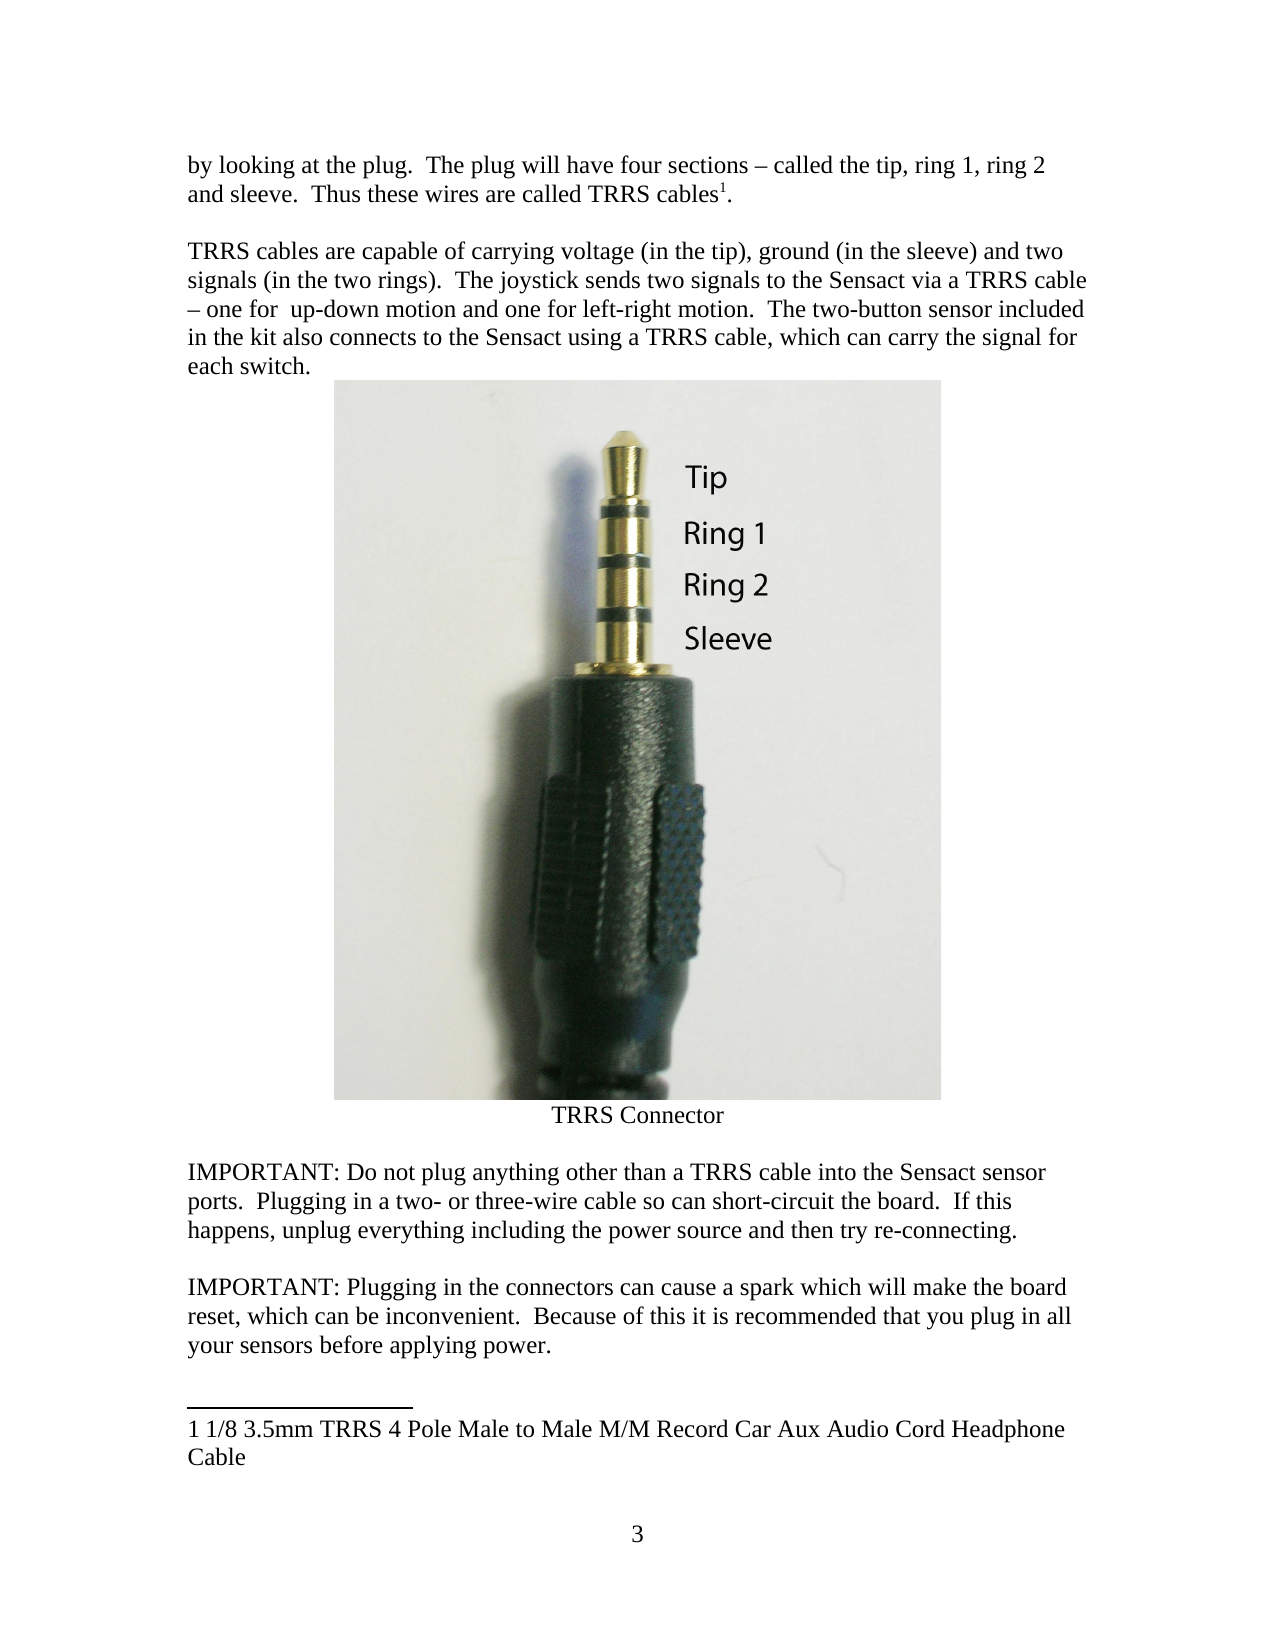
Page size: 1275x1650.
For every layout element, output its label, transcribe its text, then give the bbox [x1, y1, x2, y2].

text TRRS cables are capable of carrying voltage (in the tip), ground (in the sleeve) and two signals (in the two rings). The joystick sends two signals to the Sensact via a TRRS cable – one for up-down motion and one for left-right motion. The two-button sensor included in the kit also connects to the Sensact using a TRRS cable, which can carry the signal for each switch. [187, 236, 1087, 380]
text TRRS Connector [187, 1100, 1087, 1128]
text IMPORTANT: Plugging in the connectors can cause a spark which will make the board reset, which can be inconvenient. Because of this it is recommended that you plug in all your sensors before applying power. [187, 1272, 1087, 1358]
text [187, 150, 1087, 207]
picture [334, 380, 942, 1100]
text IMPORTANT: Do not plug anything other than a TRRS cable into the Sensact sensor ports. Plugging in a two- or three-wire cable so can short-circuit the board. If this happens, unplug everything including the power source and then try re-connecting. [187, 1157, 1087, 1243]
